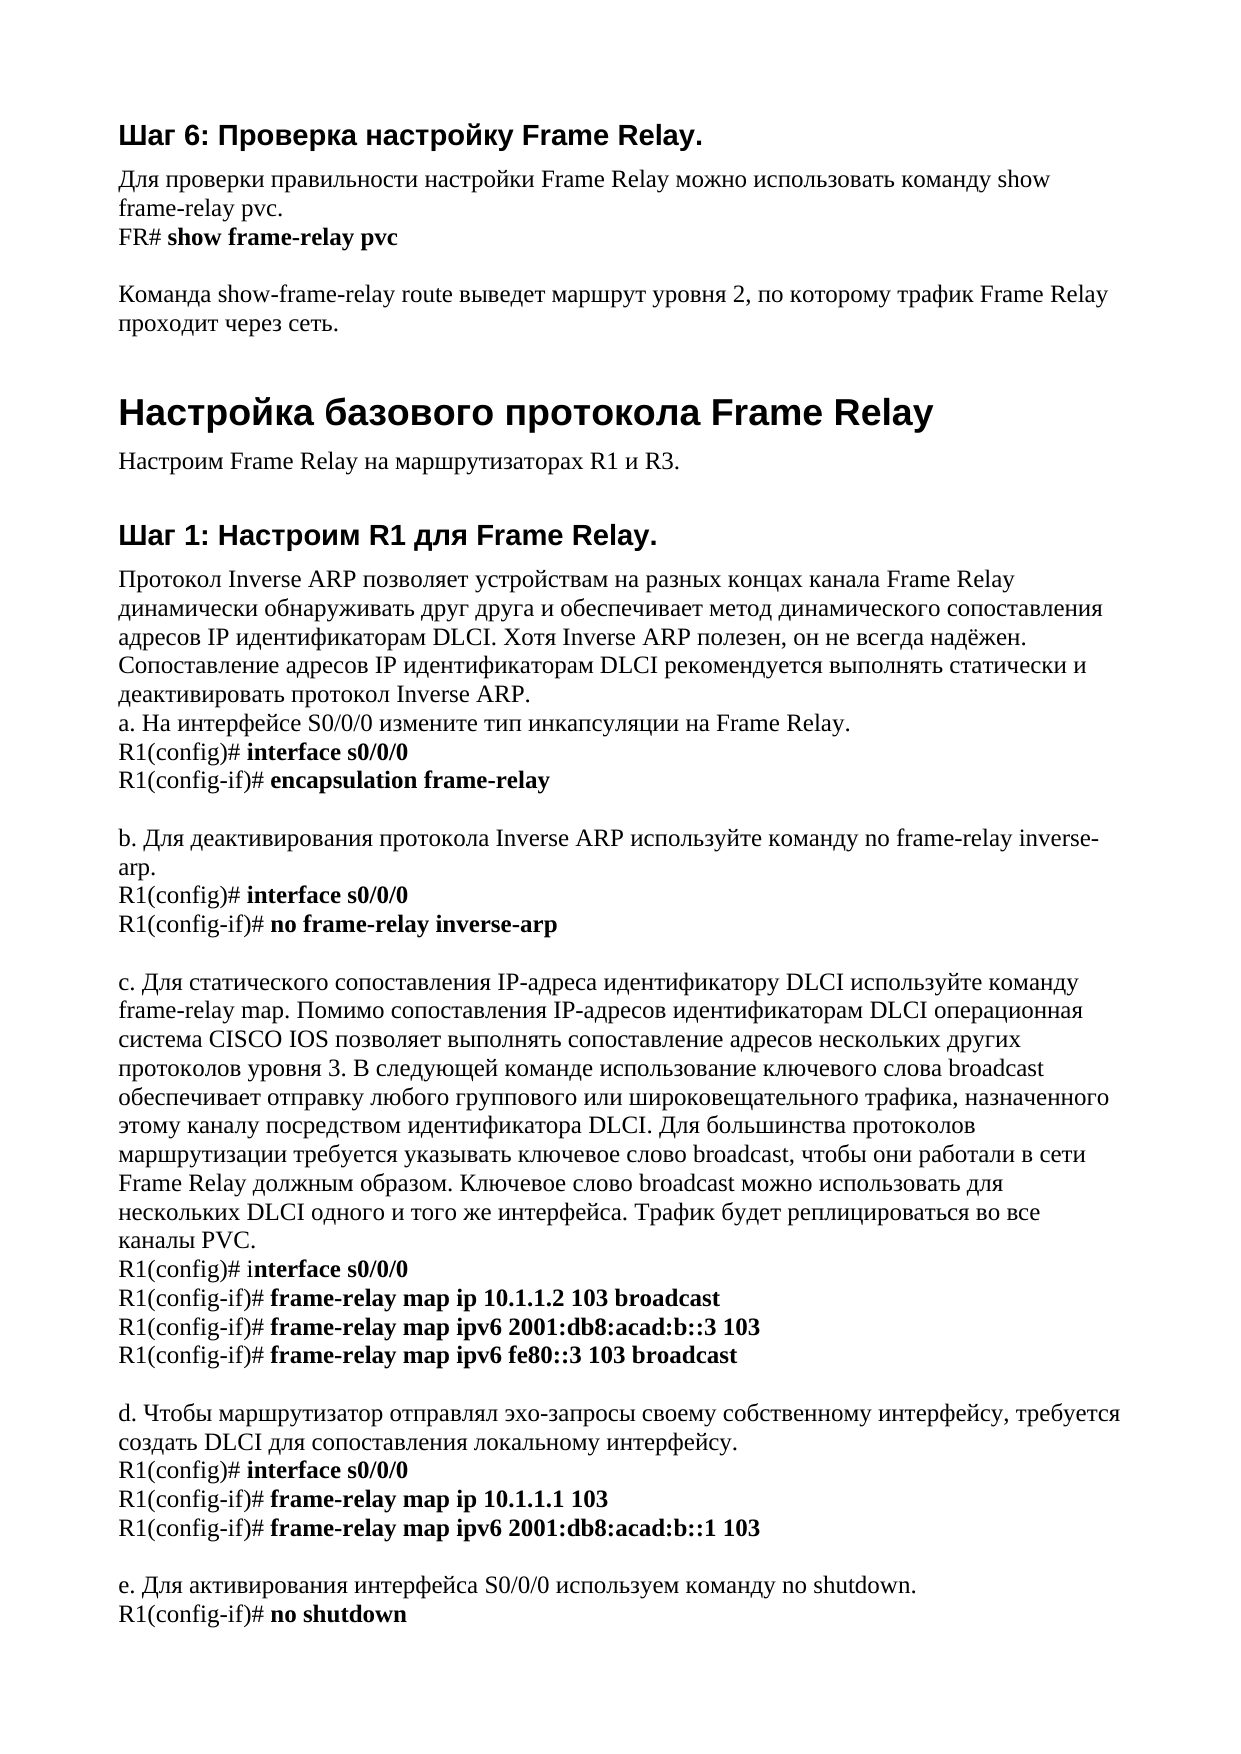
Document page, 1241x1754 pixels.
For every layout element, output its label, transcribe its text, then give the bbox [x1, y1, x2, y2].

text R1(config)# interface s0/0/0 [118, 880, 1122, 909]
text Настроим Frame Relay на маршрутизаторах R1 и R3. [118, 446, 1122, 475]
subtitle Шаг 6: Проверка настройку Frame Relay. [118, 118, 1122, 152]
text e. Для активирования интерфейса S0/0/0 используем команду no shutdown. [118, 1570, 1122, 1599]
text Протокол Inverse ARP позволяет устройствам на разных концах канала Frame Relay динамически обнаруживать друг друга и обеспечивает метод динамического сопоставления адресов IP идентификаторам DLCI. Хотя Inverse ARP полезен, он не всегда надёжен. Сопоставление адресов IP идентификаторам DLCI рекомендуется выполнять статически и деактивировать протокол Inverse ARP. [118, 564, 1122, 708]
subtitle Настройка базового протокола Frame Relay [118, 390, 1122, 433]
text R1(config-if)# frame-relay map ip 10.1.1.1 103 [118, 1484, 1122, 1513]
text R1(config)# interface s0/0/0 [118, 1455, 1122, 1484]
subtitle Шаг 1: Настроим R1 для Frame Relay. [118, 518, 1122, 552]
text R1(config-if)# frame-relay map ipv6 2001:db8:acad:b::3 103 [118, 1312, 1122, 1340]
text R1(config-if)# encapsulation frame-relay [118, 765, 1122, 794]
text Команда show-frame-relay route выведет маршрут уровня 2, по которому трафик Frame Relay проходит через сеть. [118, 279, 1122, 337]
text R1(config-if)# no shutdown [118, 1599, 1122, 1628]
text R1(config)# interface s0/0/0 [118, 1254, 1122, 1283]
text R1(config-if)# frame-relay map ipv6 fe80::3 103 broadcast [118, 1340, 1122, 1369]
text R1(config-if)# frame-relay map ip 10.1.1.2 103 broadcast [118, 1283, 1122, 1312]
text d. Чтобы маршрутизатор отправлял эхо-запросы своему собственному интерфейсу, требуется создать DLCI для сопоставления локальному интерфейсу. [118, 1398, 1122, 1455]
text R1(config)# interface s0/0/0 [118, 737, 1122, 765]
text b. Для деактивирования протокола Inverse ARP используйте команду no frame-relay inverse-arp. [118, 823, 1122, 880]
text a. На интерфейсе S0/0/0 измените тип инкапсуляции на Frame Relay. [118, 708, 1122, 737]
text Для проверки правильности настройки Frame Relay можно использовать команду show frame-relay pvc. [118, 164, 1122, 222]
text FR# show frame-relay pvc [118, 222, 1122, 250]
text c. Для статического сопоставления IP-адреса идентификатору DLCI используйте команду frame-relay map. Помимо сопоставления IP-адресов идентификаторам DLCI операционная система CISCO IOS позволяет выполнять сопоставление адресов нескольких других протоколов уровня 3. В следующей команде использование ключевого слова broadcast обеспечивает отправку любого группового или широковещательного трафика, назначенного этому каналу посредством идентификатора DLCI. Для большинства протоколов маршрутизации требуется указывать ключевое слово broadcast, чтобы они работали в сети Frame Relay должным образом. Ключевое слово broadcast можно использовать для нескольких DLCI одного и того же интерфейса. Трафик будет реплицироваться во все каналы PVC. [118, 967, 1122, 1254]
text R1(config-if)# no frame-relay inverse-arp [118, 909, 1122, 938]
text R1(config-if)# frame-relay map ipv6 2001:db8:acad:b::1 103 [118, 1513, 1122, 1542]
